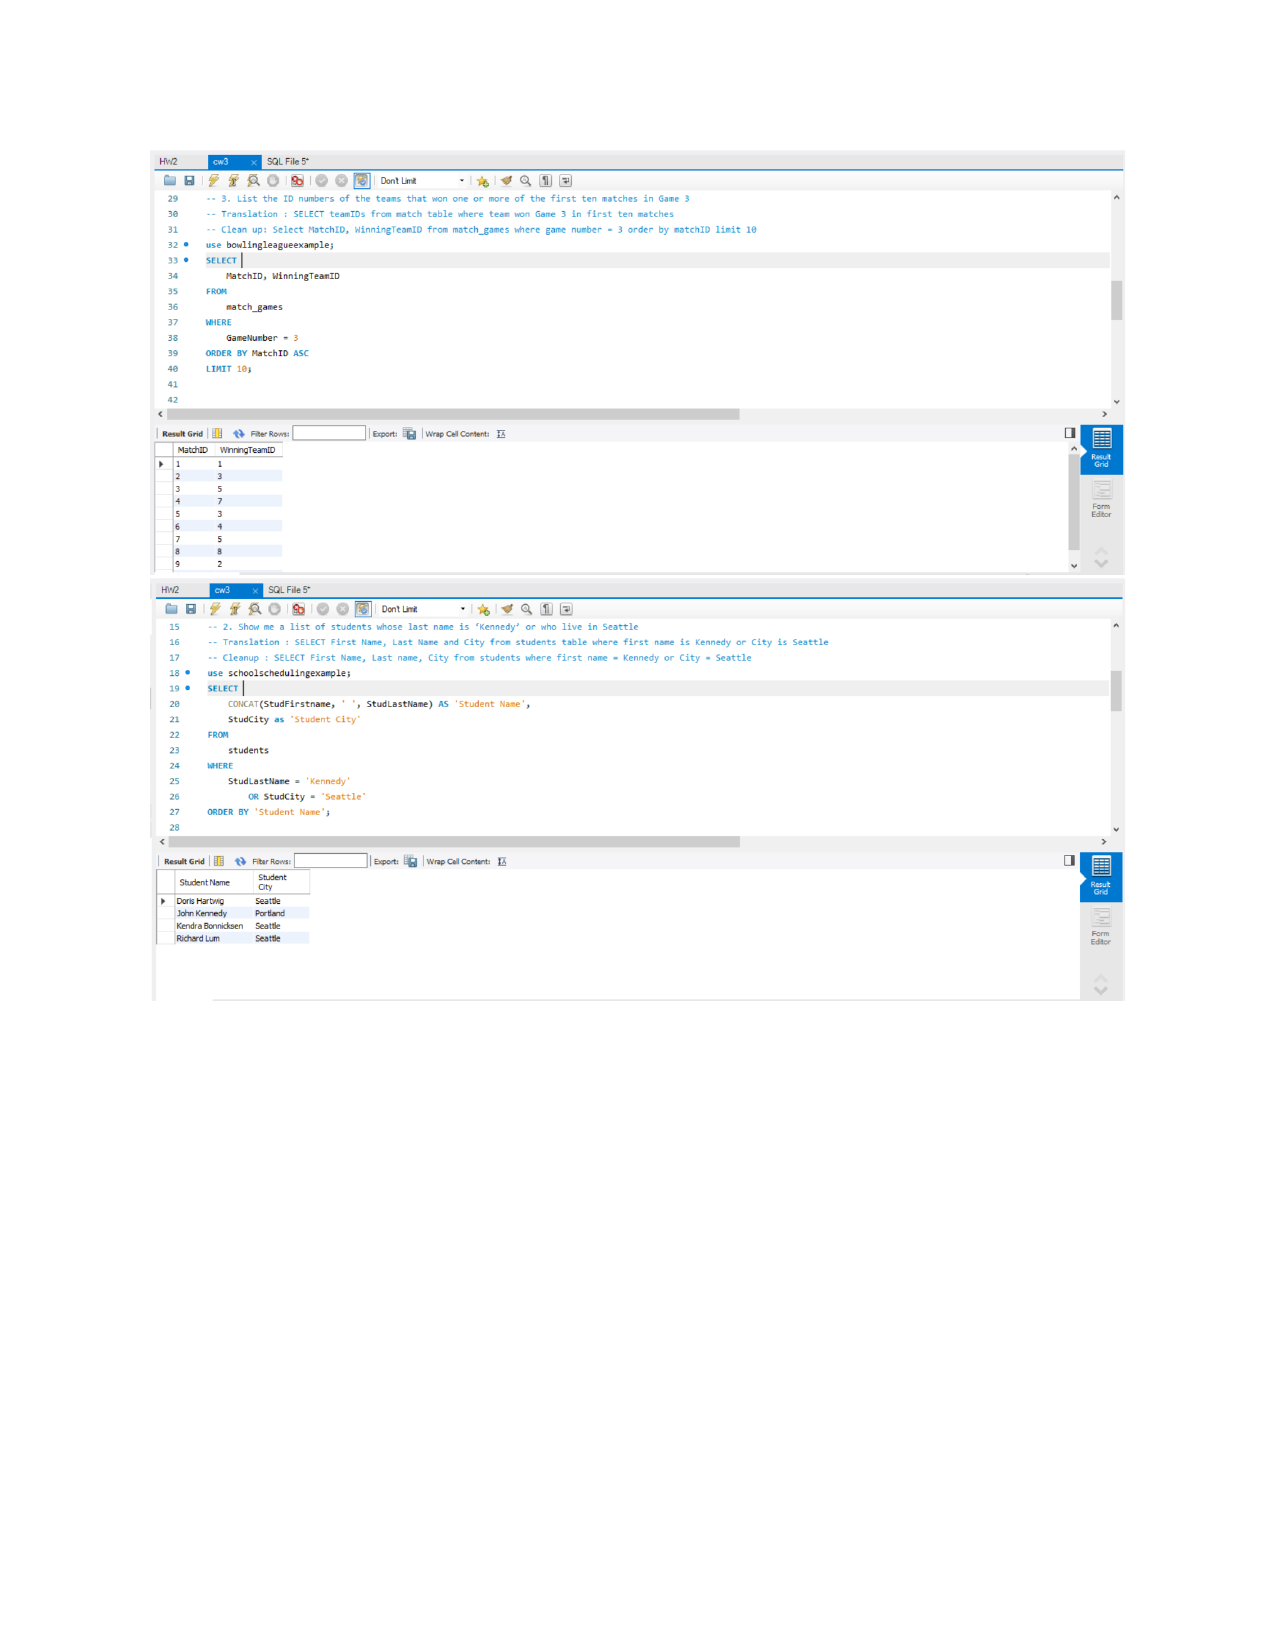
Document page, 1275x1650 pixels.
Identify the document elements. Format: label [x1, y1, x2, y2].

picture [150, 578, 1125, 1001]
picture [150, 150, 1125, 575]
